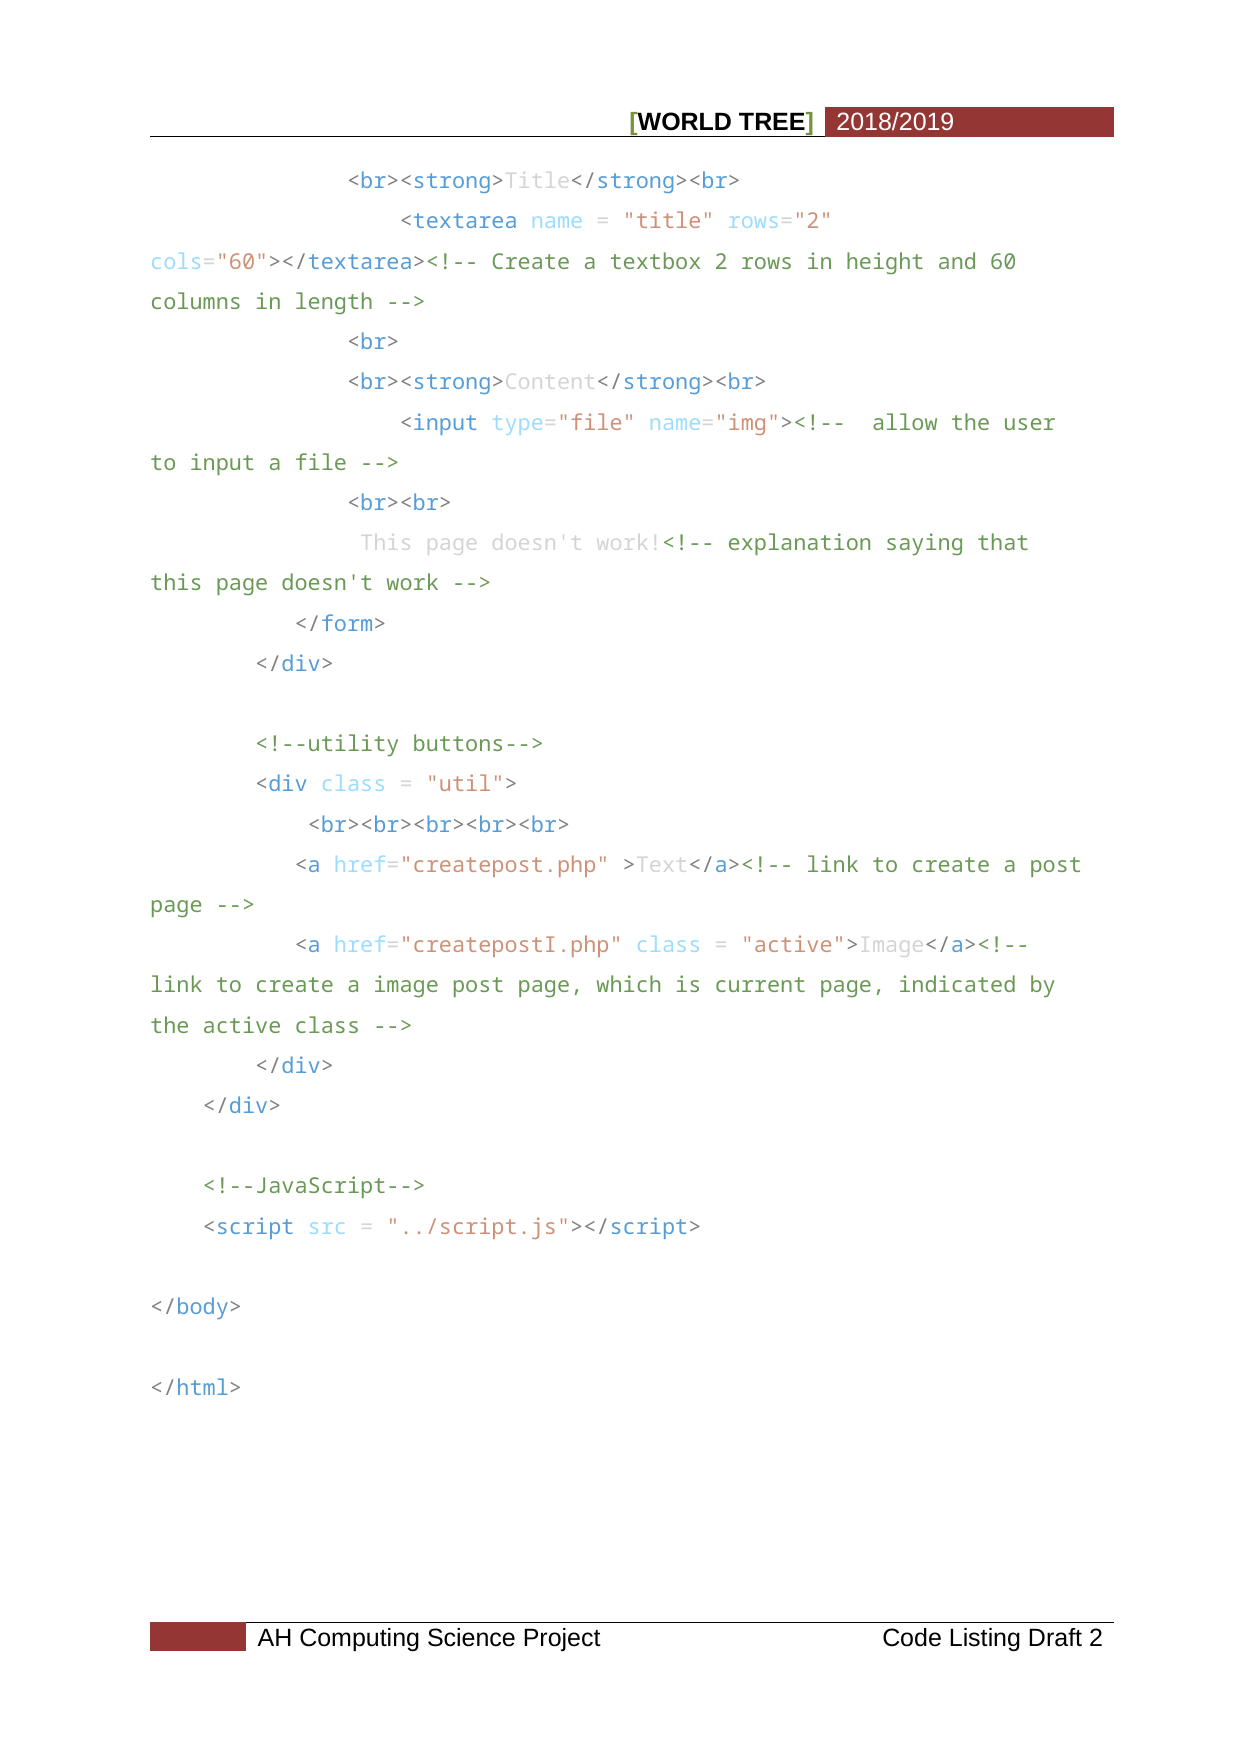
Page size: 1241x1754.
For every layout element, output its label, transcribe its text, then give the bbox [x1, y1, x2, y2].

text </form> [150, 608, 1090, 637]
text <textarea name = "title" rows="2" cols="60"></textarea><!-- Create a textbox 2 rows in height and 60 columns in length --> [150, 206, 1090, 316]
text This page doesn't work!<!-- explanation saying that this page doesn't work --> [150, 527, 1090, 597]
text </div> [150, 1090, 1090, 1120]
text <br><br><br><br><br> [150, 809, 1090, 838]
text </div> [150, 1050, 1090, 1080]
text <!--JavaScript--> [150, 1171, 1090, 1200]
text <a href="createpostI.php" class = "active">Image</a><!-- link to create a image post page, which is current page, indicated by the active class --> [150, 929, 1090, 1039]
text <br><strong>Title</strong><br> [150, 165, 1090, 195]
text <!--utility buttons--> [150, 728, 1090, 758]
text <br><br> [150, 487, 1090, 517]
text </body> [150, 1291, 1090, 1321]
text <br> [150, 326, 1090, 356]
text <div class = "util"> [150, 768, 1090, 798]
text <a href="createpost.php" >Text</a><!-- link to create a post page --> [150, 849, 1090, 919]
text </html> [150, 1372, 1090, 1401]
text <input type="file" name="img"><!-- allow the user to input a file --> [150, 407, 1090, 477]
text </div> [150, 648, 1090, 678]
text <br><strong>Content</strong><br> [150, 366, 1090, 396]
text <script src = "../script.js"></script> [150, 1211, 1090, 1241]
